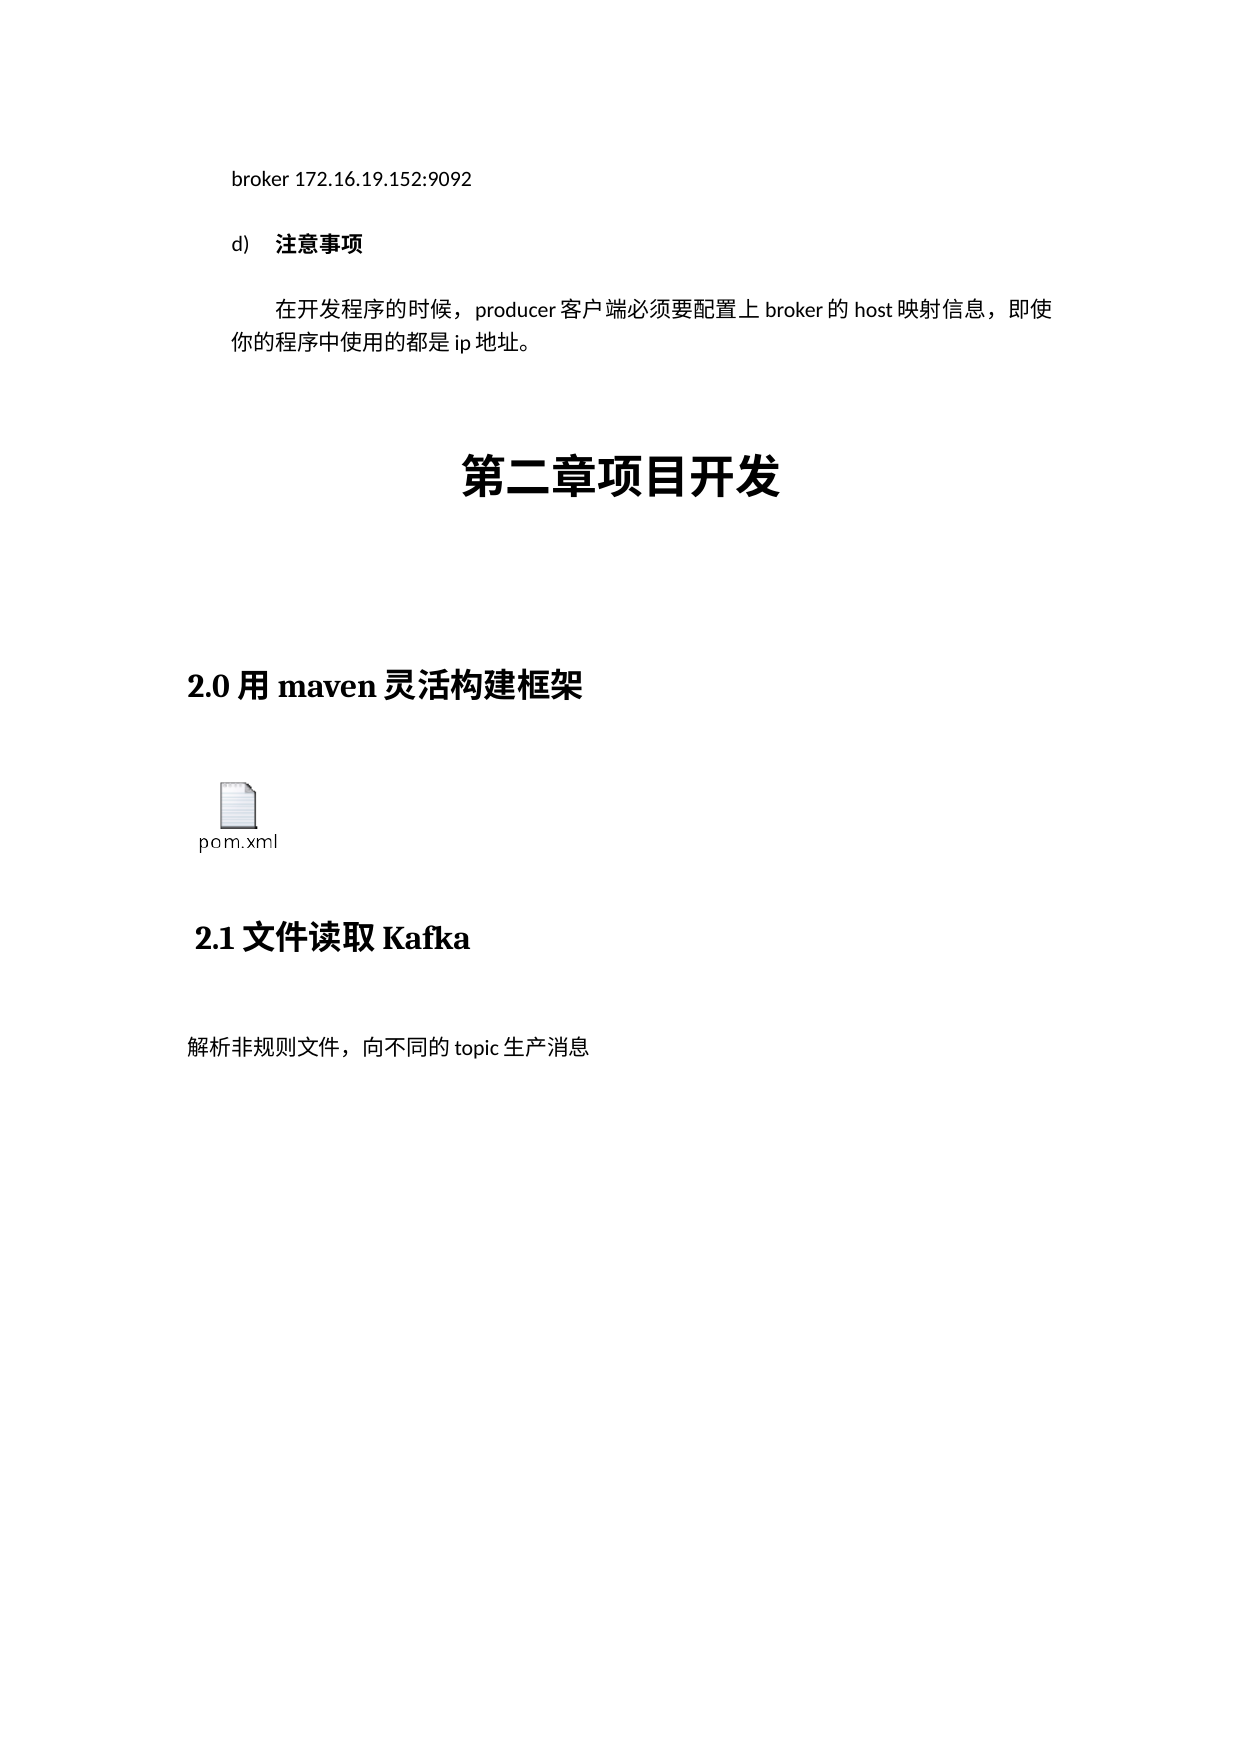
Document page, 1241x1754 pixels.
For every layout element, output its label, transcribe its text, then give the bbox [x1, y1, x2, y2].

list 注意事项 [231, 227, 1053, 259]
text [231, 162, 1053, 194]
text 在开发程序的时候，producer客户端必须要配置上broker的host映射信息，即使你的程序中使用的都是ip地址。 [231, 292, 1053, 357]
subtitle 2.1 文件读取Kafka [187, 902, 1053, 967]
text 解析非规则文件，向不同的topic生产消息 [187, 1029, 1053, 1062]
subtitle 第二章项目开发 [187, 425, 1053, 522]
subtitle 2.0 用maven灵活构建框架 [187, 650, 1053, 715]
